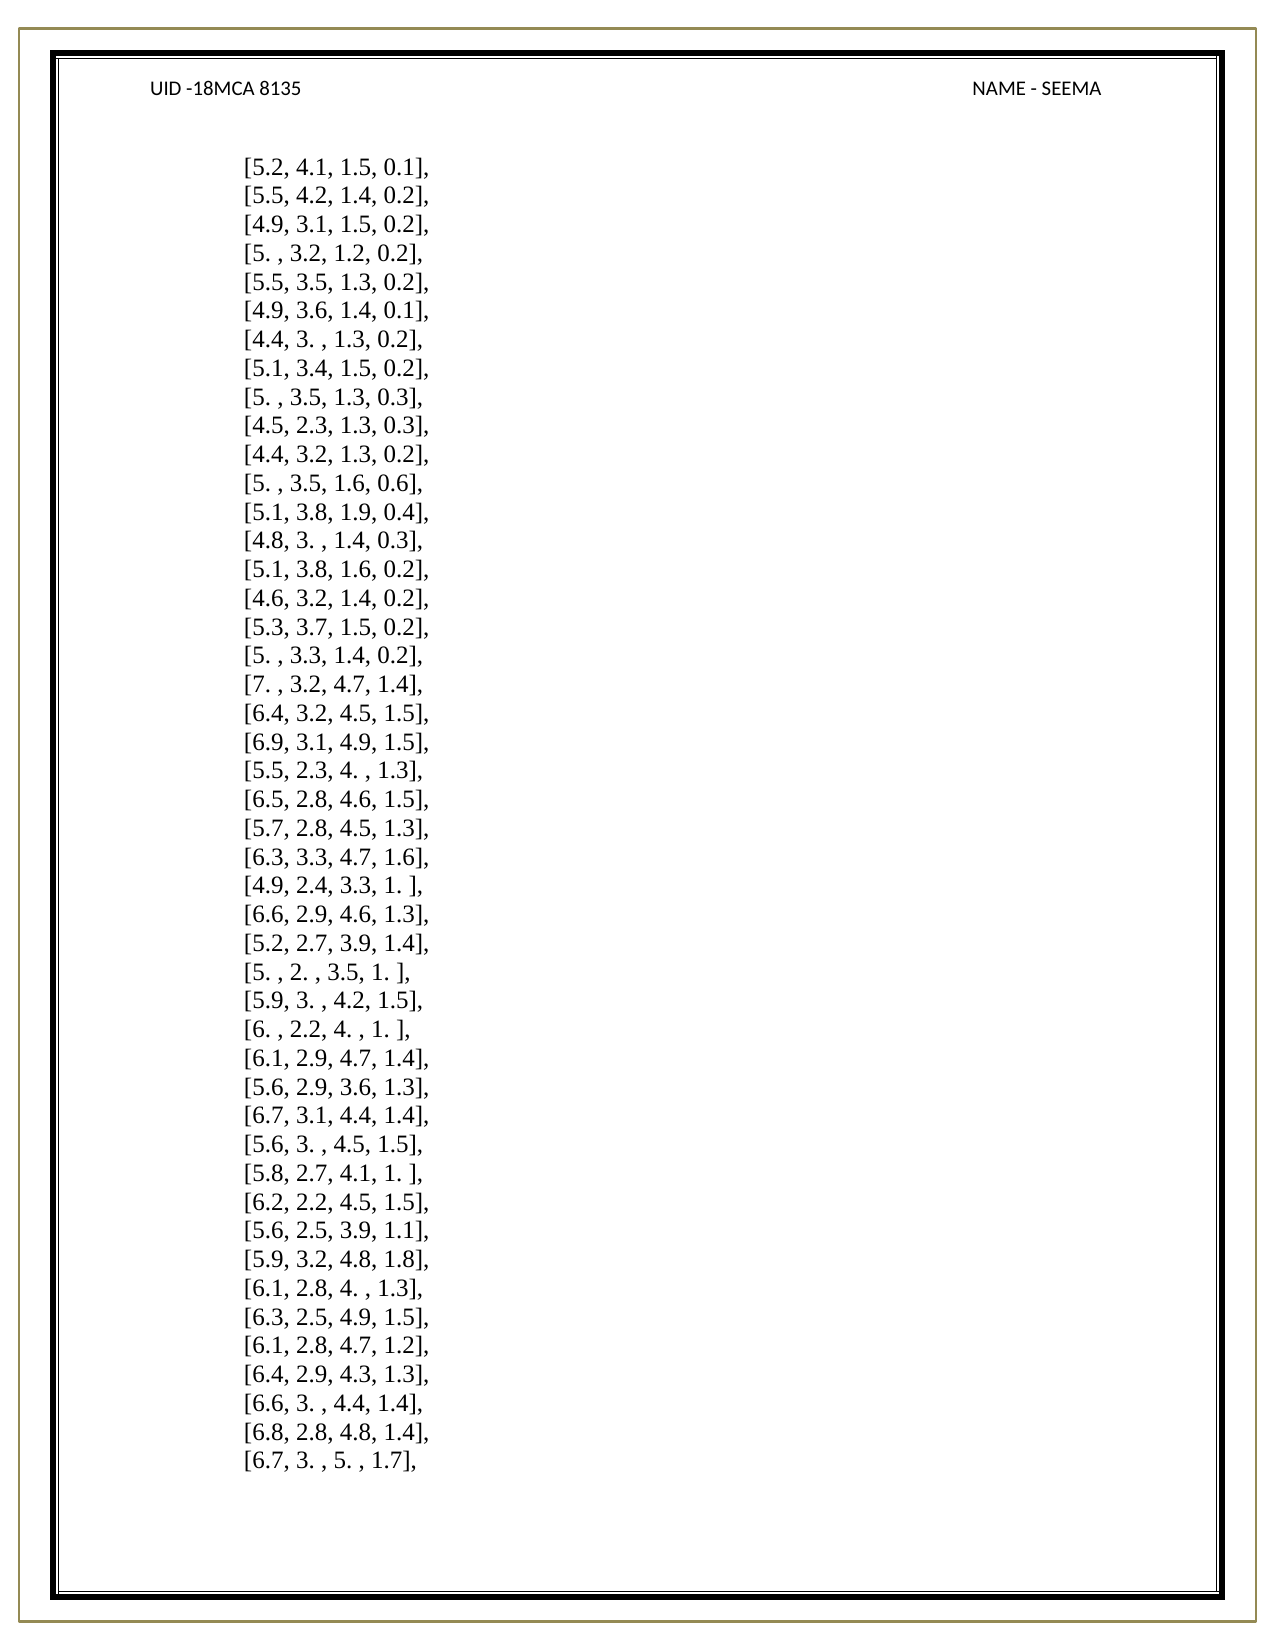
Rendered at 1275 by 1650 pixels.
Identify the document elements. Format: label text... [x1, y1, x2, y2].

text [4.4, 3. , 1.3, 0.2], [150, 324, 1125, 353]
text [6.9, 3.1, 4.9, 1.5], [150, 727, 1125, 756]
text [5.1, 3.8, 1.9, 0.4], [150, 497, 1125, 526]
text [6.6, 2.9, 4.6, 1.3], [150, 899, 1125, 928]
text [5.6, 3. , 4.5, 1.5], [150, 1129, 1125, 1158]
text [4.6, 3.2, 1.4, 0.2], [150, 583, 1125, 612]
text [6.7, 3. , 5. , 1.7], [150, 1446, 1125, 1474]
text [5.5, 3.5, 1.3, 0.2], [150, 267, 1125, 296]
text [5.7, 2.8, 4.5, 1.3], [150, 813, 1125, 842]
text [6.3, 2.5, 4.9, 1.5], [150, 1302, 1125, 1331]
text [5. , 2. , 3.5, 1. ], [150, 957, 1125, 986]
text [4.9, 3.6, 1.4, 0.1], [150, 296, 1125, 324]
text [6.6, 3. , 4.4, 1.4], [150, 1388, 1125, 1417]
text [5.3, 3.7, 1.5, 0.2], [150, 612, 1125, 641]
text [6.7, 3.1, 4.4, 1.4], [150, 1101, 1125, 1129]
text [4.4, 3.2, 1.3, 0.2], [150, 439, 1125, 468]
text [6.8, 2.8, 4.8, 1.4], [150, 1417, 1125, 1446]
text [5.6, 2.5, 3.9, 1.1], [150, 1216, 1125, 1244]
text [5.1, 3.4, 1.5, 0.2], [150, 353, 1125, 382]
text [4.9, 3.1, 1.5, 0.2], [150, 209, 1125, 238]
text [5.2, 2.7, 3.9, 1.4], [150, 928, 1125, 957]
text [5.9, 3.2, 4.8, 1.8], [150, 1244, 1125, 1273]
text [5.9, 3. , 4.2, 1.5], [150, 986, 1125, 1014]
text [5.6, 2.9, 3.6, 1.3], [150, 1072, 1125, 1101]
text [7. , 3.2, 4.7, 1.4], [150, 669, 1125, 698]
text [5.2, 4.1, 1.5, 0.1], [150, 152, 1125, 181]
text [5. , 3.2, 1.2, 0.2], [150, 238, 1125, 267]
text [6.1, 2.9, 4.7, 1.4], [150, 1043, 1125, 1072]
text [5. , 3.5, 1.6, 0.6], [150, 468, 1125, 497]
text [6.1, 2.8, 4.7, 1.2], [150, 1331, 1125, 1359]
text [5.8, 2.7, 4.1, 1. ], [150, 1158, 1125, 1187]
text [5.1, 3.8, 1.6, 0.2], [150, 554, 1125, 583]
text [6.3, 3.3, 4.7, 1.6], [150, 842, 1125, 871]
text [5. , 3.5, 1.3, 0.3], [150, 382, 1125, 411]
text [5. , 3.3, 1.4, 0.2], [150, 641, 1125, 669]
text [5.5, 4.2, 1.4, 0.2], [150, 181, 1125, 209]
text [6.1, 2.8, 4. , 1.3], [150, 1273, 1125, 1302]
text [6. , 2.2, 4. , 1. ], [150, 1014, 1125, 1043]
text [5.5, 2.3, 4. , 1.3], [150, 756, 1125, 784]
text [6.2, 2.2, 4.5, 1.5], [150, 1187, 1125, 1216]
text [4.8, 3. , 1.4, 0.3], [150, 526, 1125, 554]
text [6.4, 2.9, 4.3, 1.3], [150, 1359, 1125, 1388]
text [4.5, 2.3, 1.3, 0.3], [150, 411, 1125, 439]
text [4.9, 2.4, 3.3, 1. ], [150, 871, 1125, 899]
text [6.5, 2.8, 4.6, 1.5], [150, 784, 1125, 813]
text [6.4, 3.2, 4.5, 1.5], [150, 698, 1125, 727]
